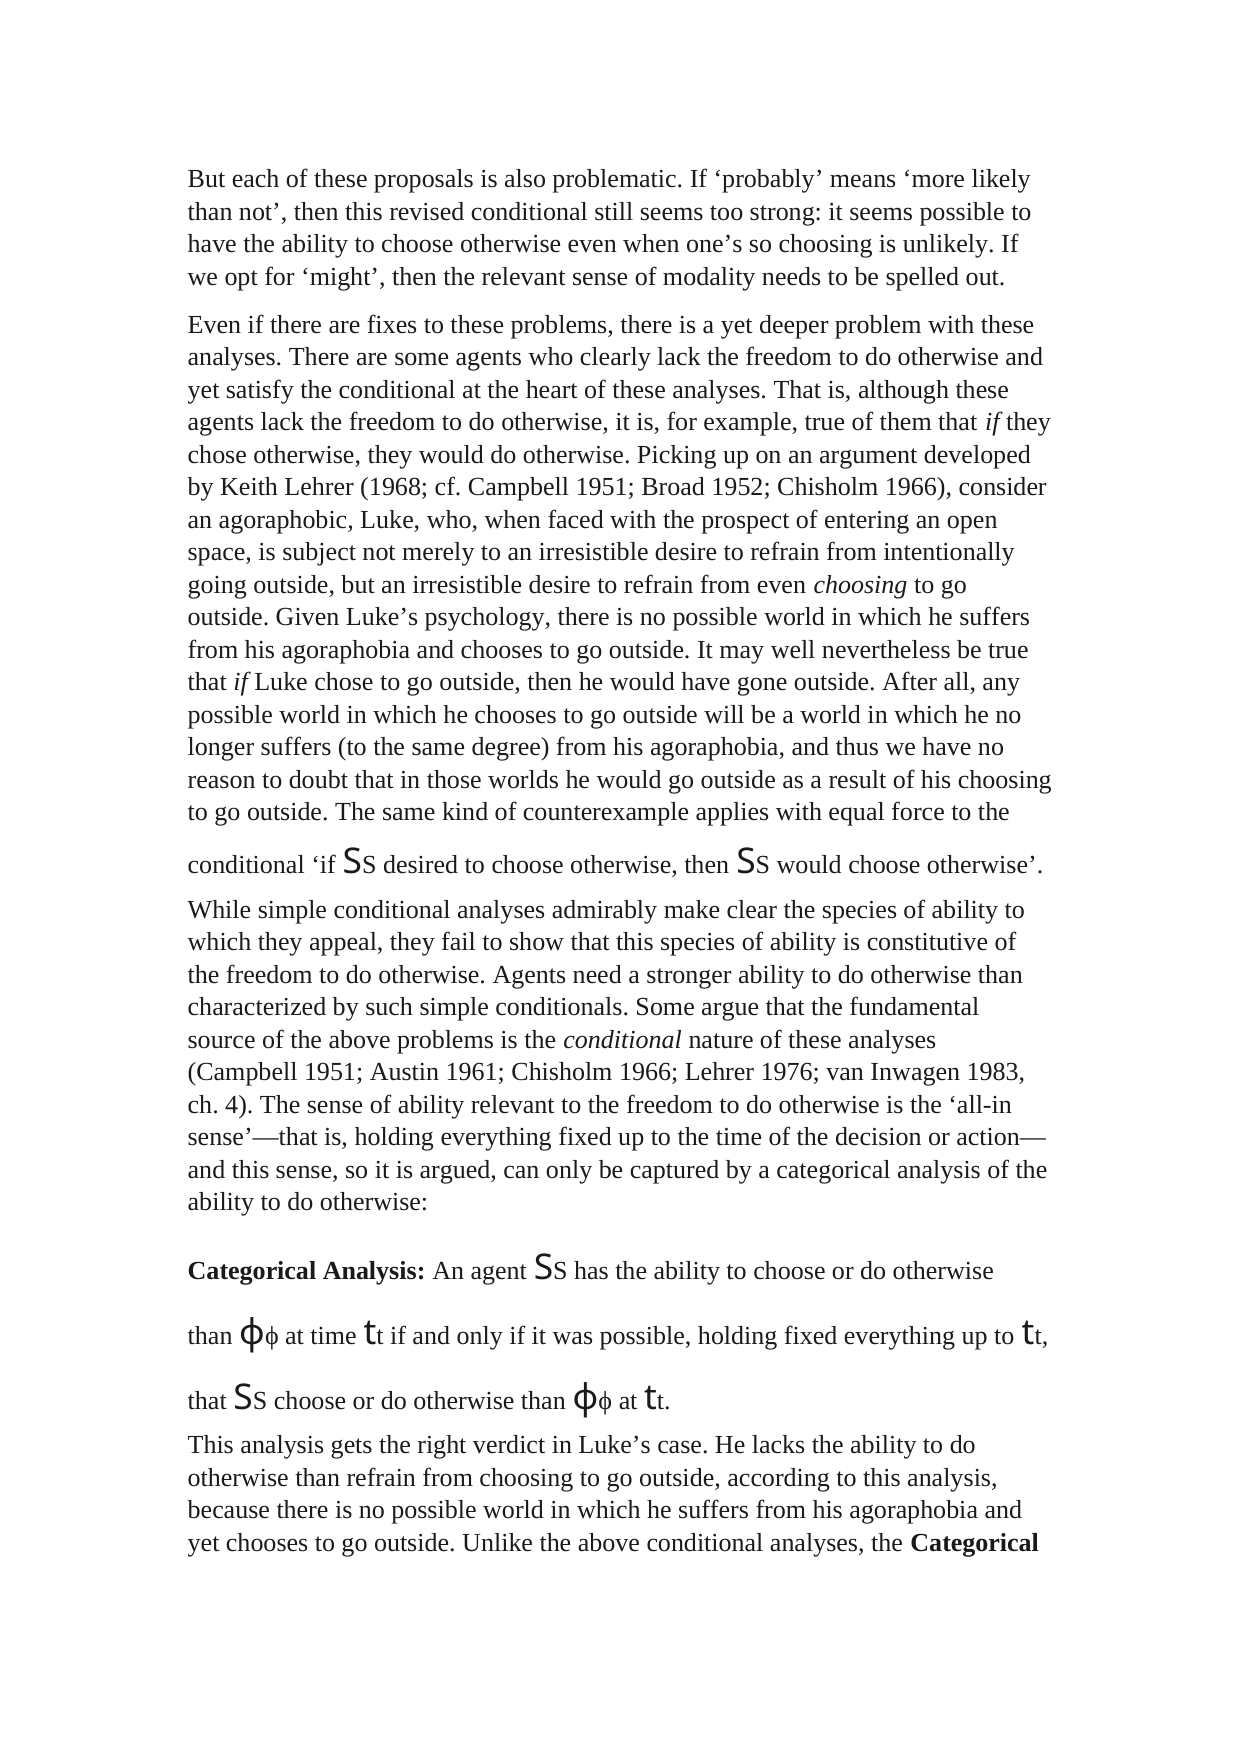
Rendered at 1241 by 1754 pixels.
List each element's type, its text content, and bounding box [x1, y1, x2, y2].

text Categorical Analysis: An agent SS has the ability to choose or do otherwise than ϕϕ at time tt if and only if it was possible, holding fixed everything up to tt, that SS choose or do otherwise than ϕϕ at tt. [187, 1233, 1053, 1428]
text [187, 162, 1053, 292]
text Even if there are fixes to these problems, there is a yet deeper problem with these analyses. There are some agents who clearly lack the freedom to do otherwise and yet satisfy the conditional at the heart of these analyses. That is, although these agents lack the freedom to do otherwise, it is, for example, true of them that if they chose otherwise, they would do otherwise. Picking up on an argument developed by Keith Lehrer (1968; cf. Campbell 1951; Broad 1952; Chisholm 1966), consider an agoraphobic, Luke, who, when faced with the prospect of entering an open space, is subject not merely to an irresistible desire to refrain from intentionally going outside, but an irresistible desire to refrain from even choosing to go outside. Given Luke’s psychology, there is no possible world in which he suffers from his agoraphobia and chooses to go outside. It may well nevertheless be true that if Luke chose to go outside, then he would have gone outside. After all, any possible world in which he chooses to go outside will be a world in which he no longer suffers (to the same degree) from his agoraphobia, and thus we have no reason to doubt that in those worlds he would go outside as a result of his choosing to go outside. The same kind of counterexample applies with equal force to the conditional ‘if SS desired to choose otherwise, then SS would choose otherwise’. [187, 308, 1053, 893]
text While simple conditional analyses admirably make clear the species of ability to which they appeal, they fail to show that this species of ability is constitutive of the freedom to do otherwise. Agents need a stronger ability to do otherwise than characterized by such simple conditionals. Some argue that the fundamental source of the above problems is the conditional nature of these analyses (Campbell 1951; Austin 1961; Chisholm 1966; Lehrer 1976; van Inwagen 1983, ch. 4). The sense of ability relevant to the freedom to do otherwise is the ‘all-in sense’—that is, holding everything fixed up to the time of the decision or action—and this sense, so it is argued, can only be captured by a categorical analysis of the ability to do otherwise: [187, 893, 1053, 1218]
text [187, 1428, 1053, 1558]
